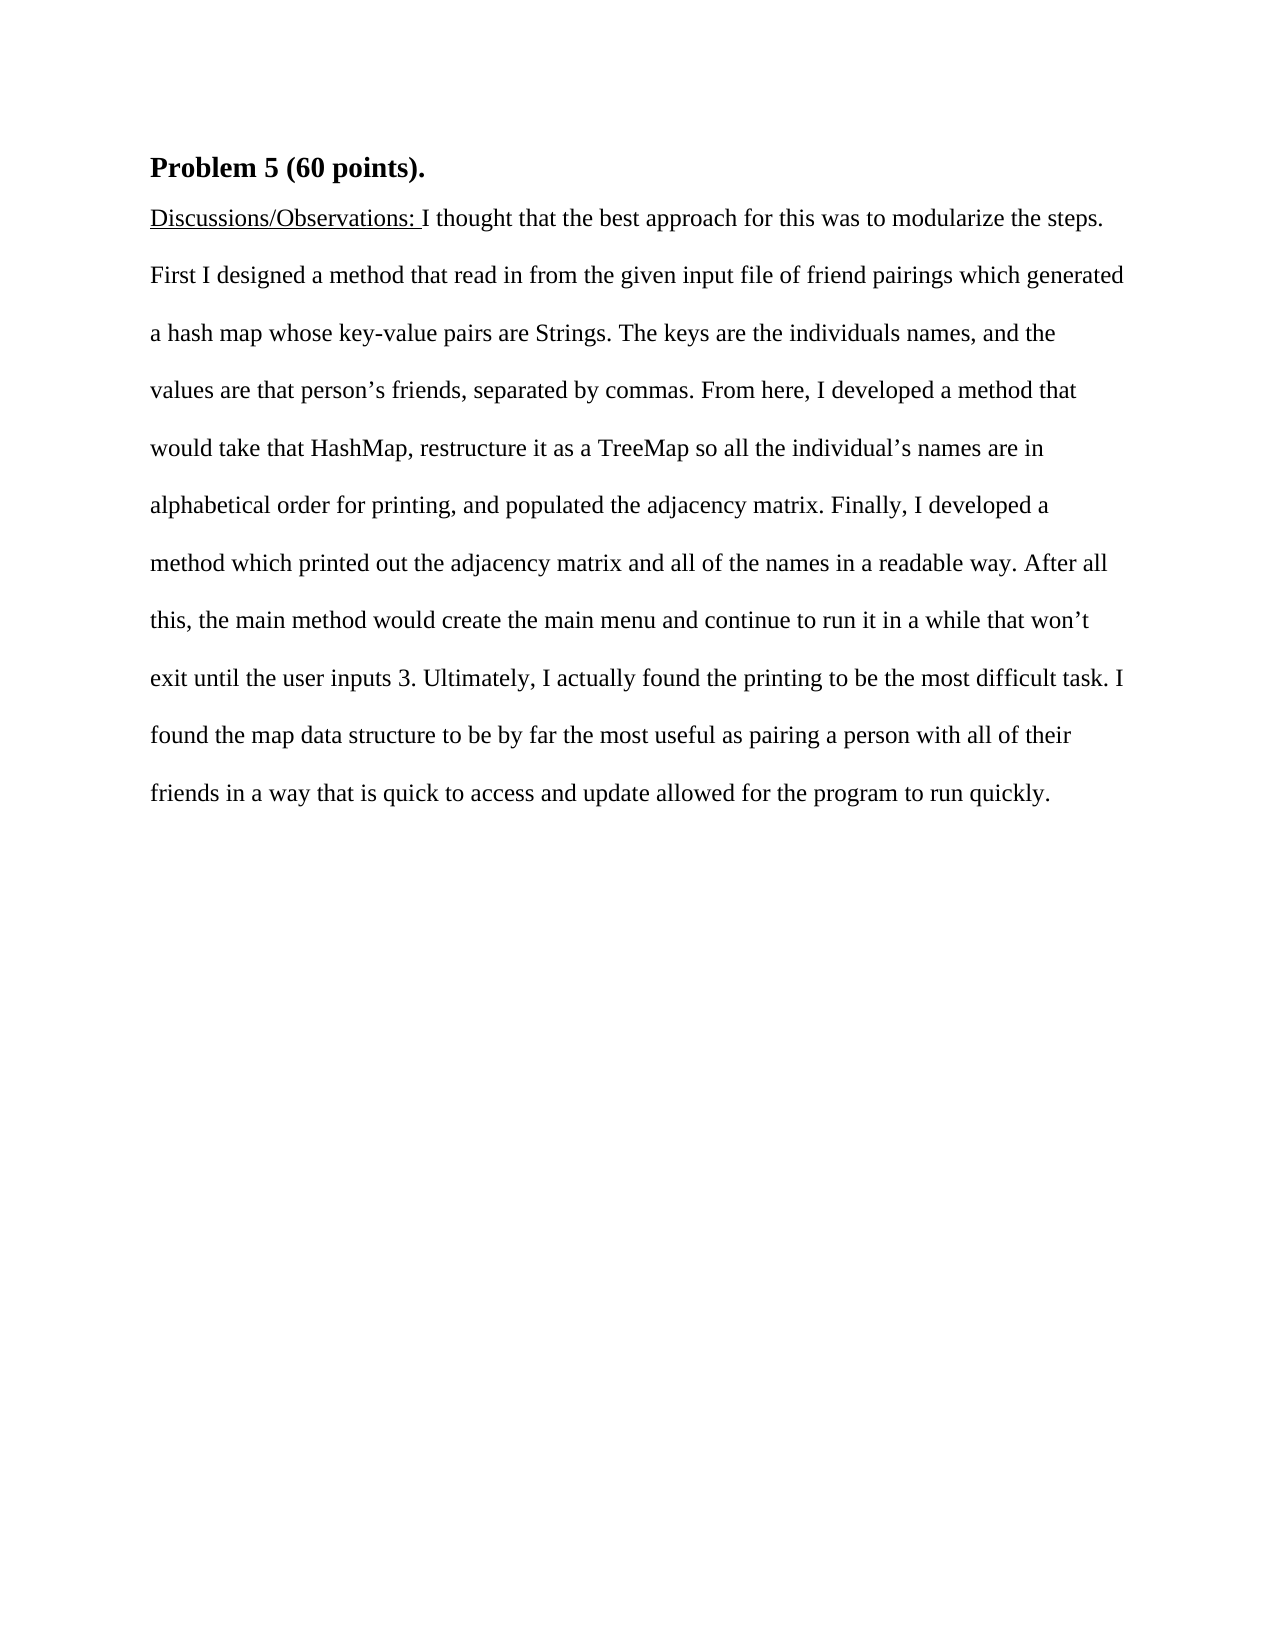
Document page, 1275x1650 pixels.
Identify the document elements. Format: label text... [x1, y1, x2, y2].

text Discussions/Observations: I thought that the best approach for this was to modularize the steps. First I designed a method that read in from the given input file of friend pairings which generated a hash map whose key-value pairs are Strings. The keys are the individuals names, and the values are that person’s friends, separated by commas. From here, I developed a method that would take that HashMap, restructure it as a TreeMap so all the individual’s names are in alphabetical order for printing, and populated the adjacency matrix. Finally, I developed a method which printed out the adjacency matrix and all of the names in a readable way. After all this, the main method would create the main menu and continue to run it in a while that won’t exit until the user inputs 3. Ultimately, I actually found the printing to be the most difficult task. I found the map data structure to be by far the most useful as pairing a person with all of their friends in a way that is quick to access and update allowed for the program to run quickly. [150, 203, 1125, 807]
text Problem 5 (60 points). [150, 150, 1125, 183]
